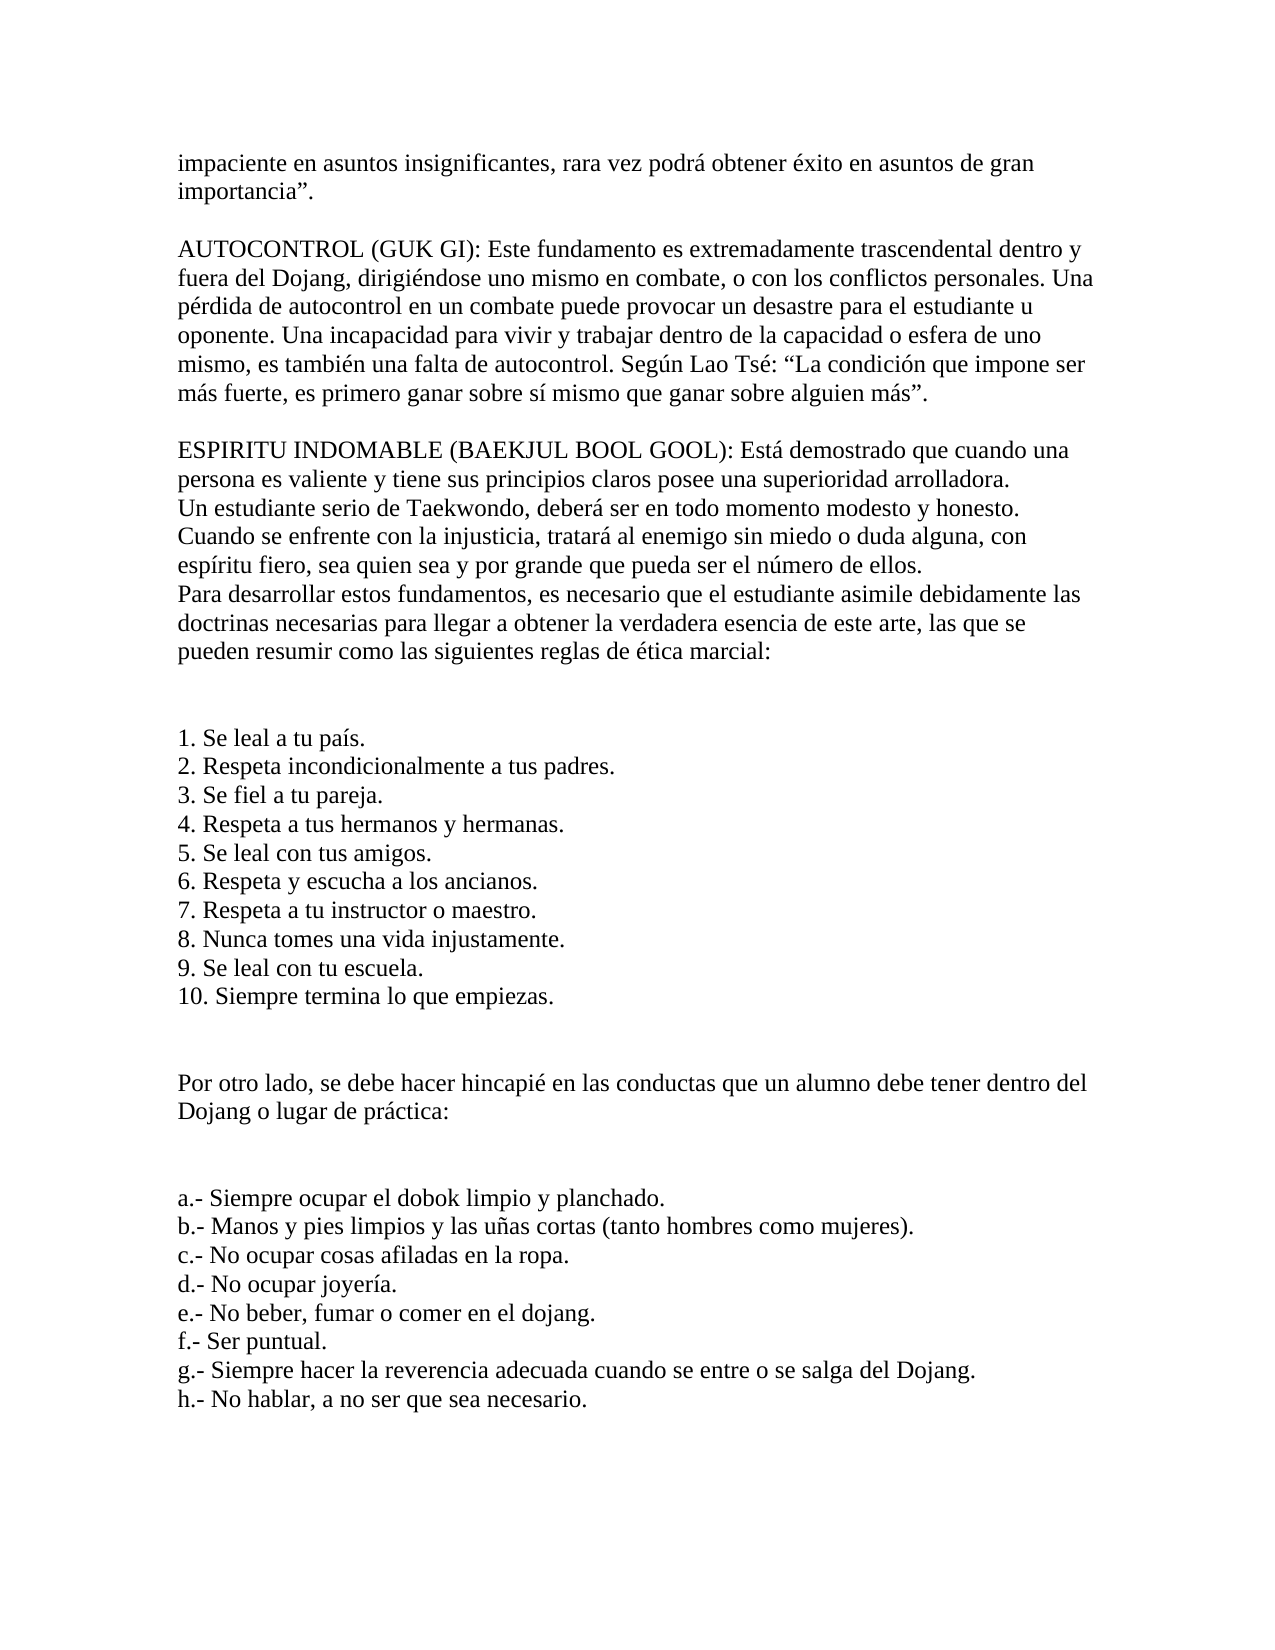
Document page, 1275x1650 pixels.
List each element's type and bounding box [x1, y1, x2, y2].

text [177, 148, 1098, 1413]
